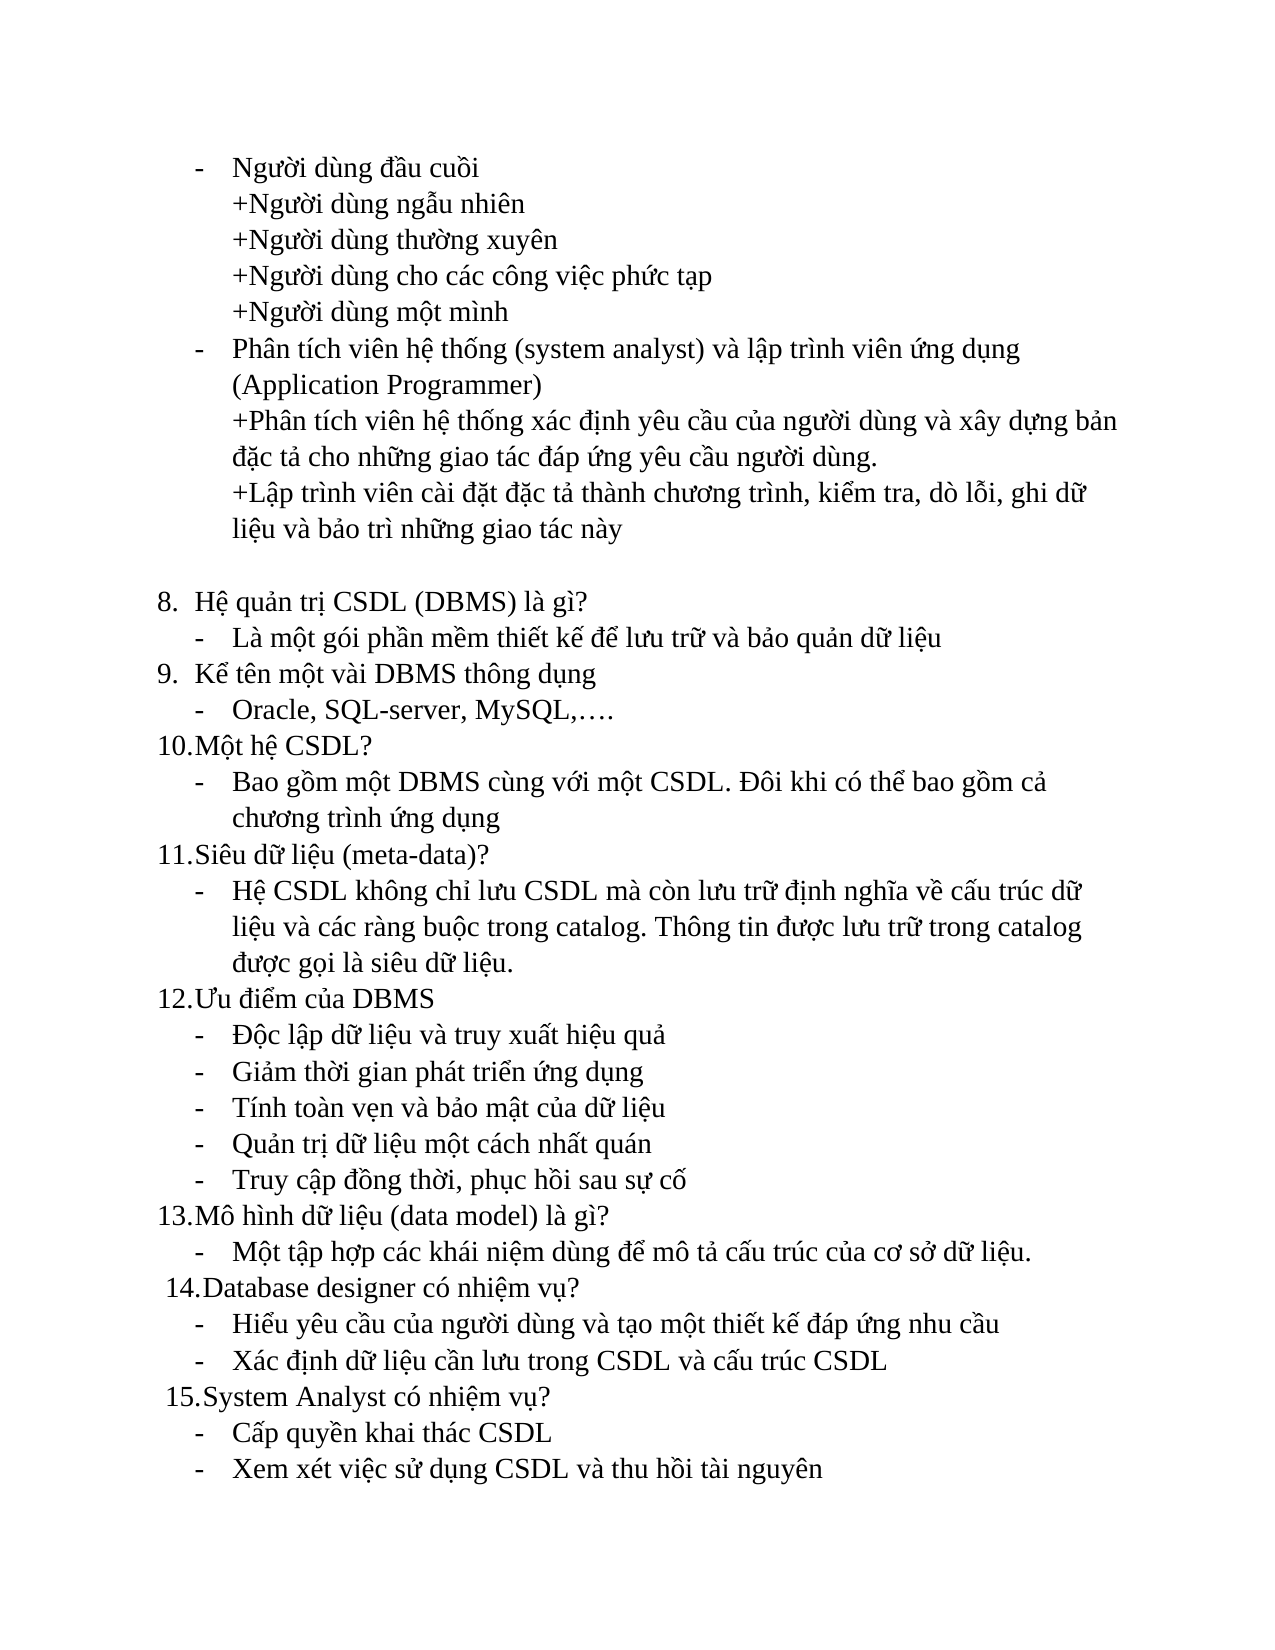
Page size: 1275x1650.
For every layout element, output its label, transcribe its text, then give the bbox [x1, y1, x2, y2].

list Mô hình dữ liệu (data model) là gì? [157, 1198, 1125, 1232]
list Database designer có nhiệm vụ? [165, 1271, 1125, 1304]
list Người dùng đầu cuồi [194, 150, 1125, 183]
list +Lập trình viên cài đặt đặc tả thành chương trình, kiểm tra, dò lỗi, ghi dữ liệu và bảo trì những giao tác này [232, 475, 1125, 545]
list Xác định dữ liệu cần lưu trong CSDL và cấu trúc CSDL [194, 1343, 1125, 1376]
list +Người dùng ngẫu nhiên [232, 186, 1125, 220]
list +Phân tích viên hệ thống xác định yêu cầu của người dùng và xây dựng bản đặc tả cho những giao tác đáp ứng yêu cầu người dùng. [232, 403, 1125, 473]
list +Người dùng cho các công việc phức tạp [232, 258, 1125, 292]
list Cấp quyền khai thác CSDL [194, 1415, 1125, 1449]
list Siêu dữ liệu (meta-data)? [157, 837, 1125, 870]
list +Người dùng một mình [232, 294, 1125, 328]
list Là một gói phần mềm thiết kế để lưu trữ và bảo quản dữ liệu [194, 620, 1125, 653]
list Ưu điểm của DBMS [157, 981, 1125, 1015]
list Kể tên một vài DBMS thông dụng [157, 656, 1125, 689]
list System Analyst có nhiệm vụ? [165, 1379, 1125, 1412]
list Tính toàn vẹn và bảo mật của dữ liệu [194, 1090, 1125, 1123]
list Giảm thời gian phát triển ứng dụng [194, 1054, 1125, 1087]
list Hệ CSDL không chỉ lưu CSDL mà còn lưu trữ định nghĩa về cấu trúc dữ liệu và các ràng buộc trong catalog. Thông tin được lưu trữ trong catalog được gọi là siêu dữ liệu. [194, 873, 1125, 979]
list Hiểu yêu cầu của người dùng và tạo một thiết kế đáp ứng nhu cầu [194, 1307, 1125, 1340]
list Hệ quản trị CSDL (DBMS) là gì? [157, 584, 1125, 617]
list +Người dùng thường xuyên [232, 222, 1125, 256]
list Truy cập đồng thời, phục hồi sau sự cố [194, 1162, 1125, 1196]
list Phân tích viên hệ thống (system analyst) và lập trình viên ứng dụng (Application Programmer) [194, 331, 1125, 400]
list Bao gồm một DBMS cùng với một CSDL. Đôi khi có thể bao gồm cả chương trình ứng dụng [194, 764, 1125, 834]
list Độc lập dữ liệu và truy xuất hiệu quả [194, 1017, 1125, 1051]
list Xem xét việc sử dụng CSDL và thu hồi tài nguyên [194, 1451, 1125, 1485]
list Một tập hợp các khái niệm dùng để mô tả cấu trúc của cơ sở dữ liệu. [194, 1234, 1125, 1268]
list Quản trị dữ liệu một cách nhất quán [194, 1126, 1125, 1159]
list Một hệ CSDL? [157, 728, 1125, 762]
list Oracle, SQL-server, MySQL,…. [194, 692, 1125, 726]
